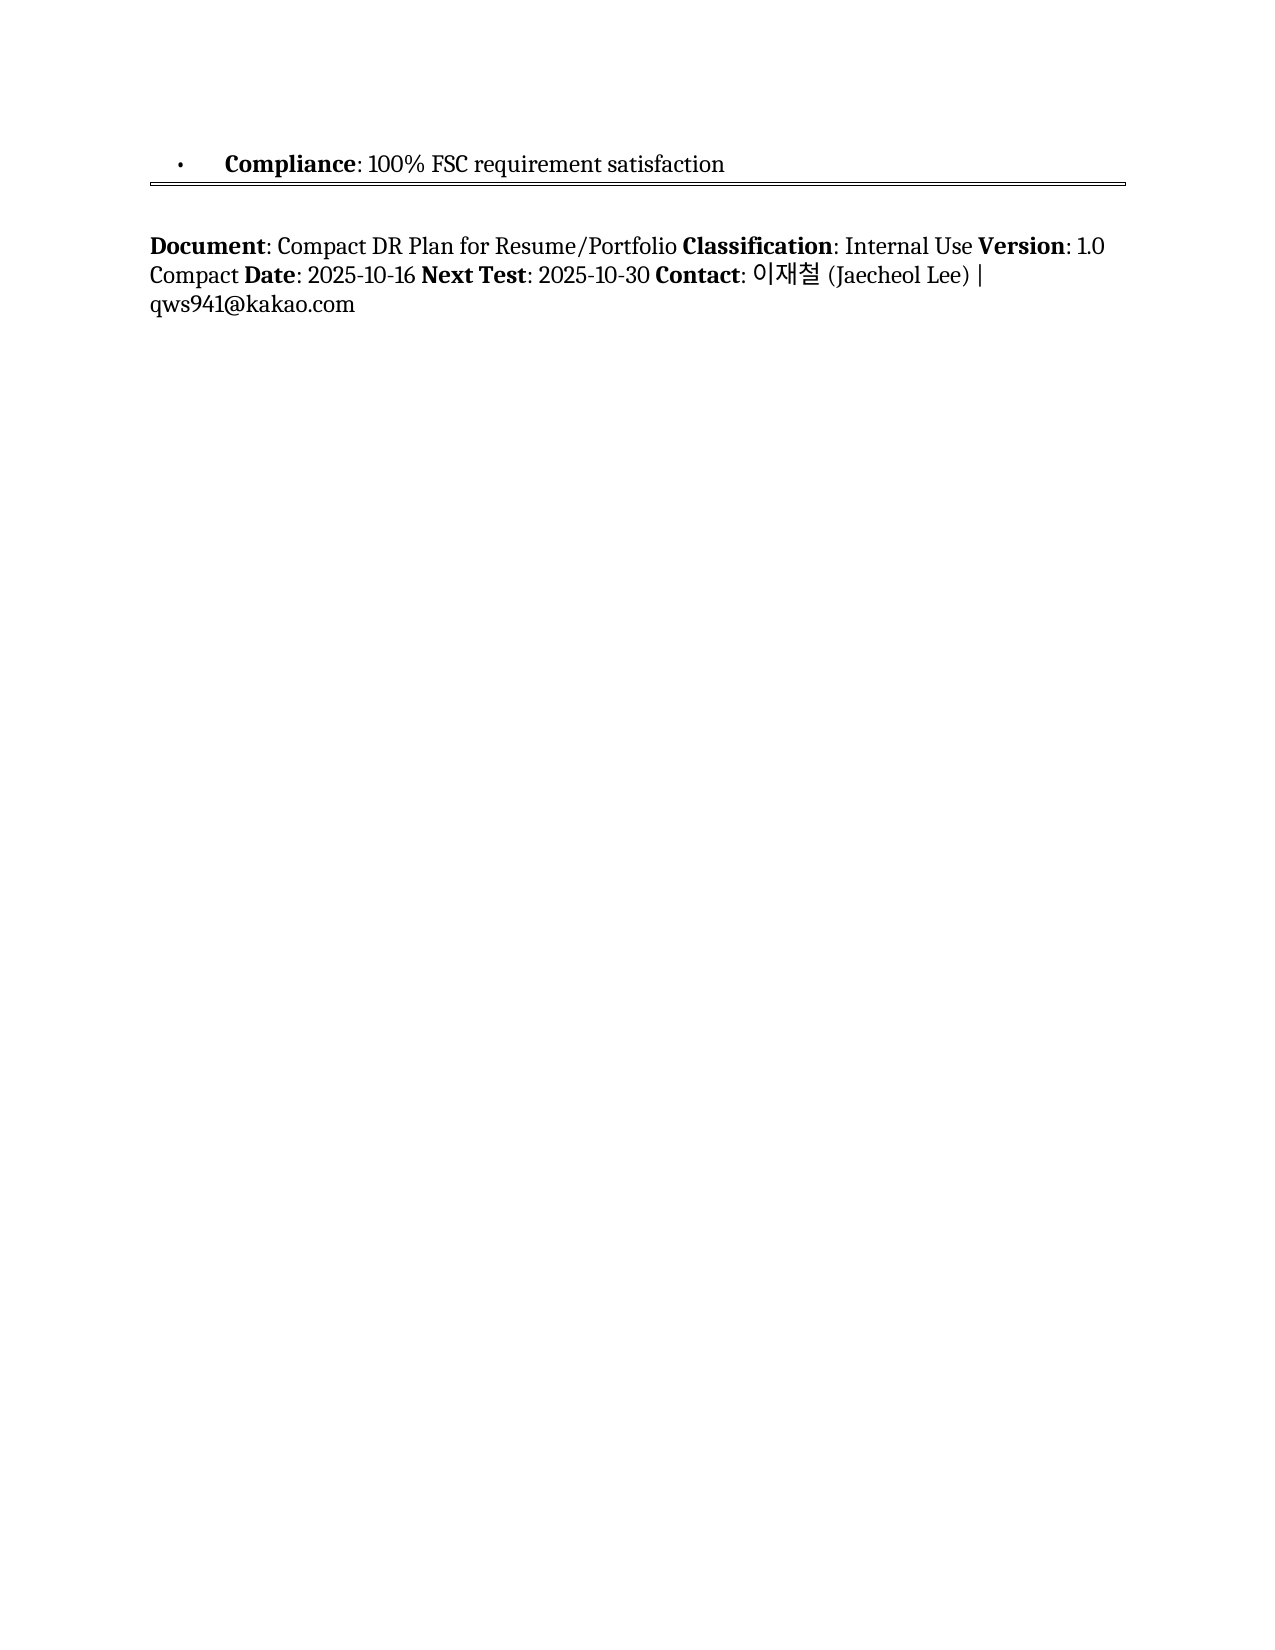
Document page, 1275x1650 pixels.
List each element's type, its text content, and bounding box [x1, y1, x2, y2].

list Compliance: 100% FSC requirement satisfaction [175, 150, 1125, 179]
text Document: Compact DR Plan for Resume/Portfolio Classification: Internal Use Version: 1.0 Compact Date: 2025-10-16 Next Test: 2025-10-30 Contact: 이재철 (Jaecheol Lee) | qws941@kakao.com [150, 232, 1125, 318]
